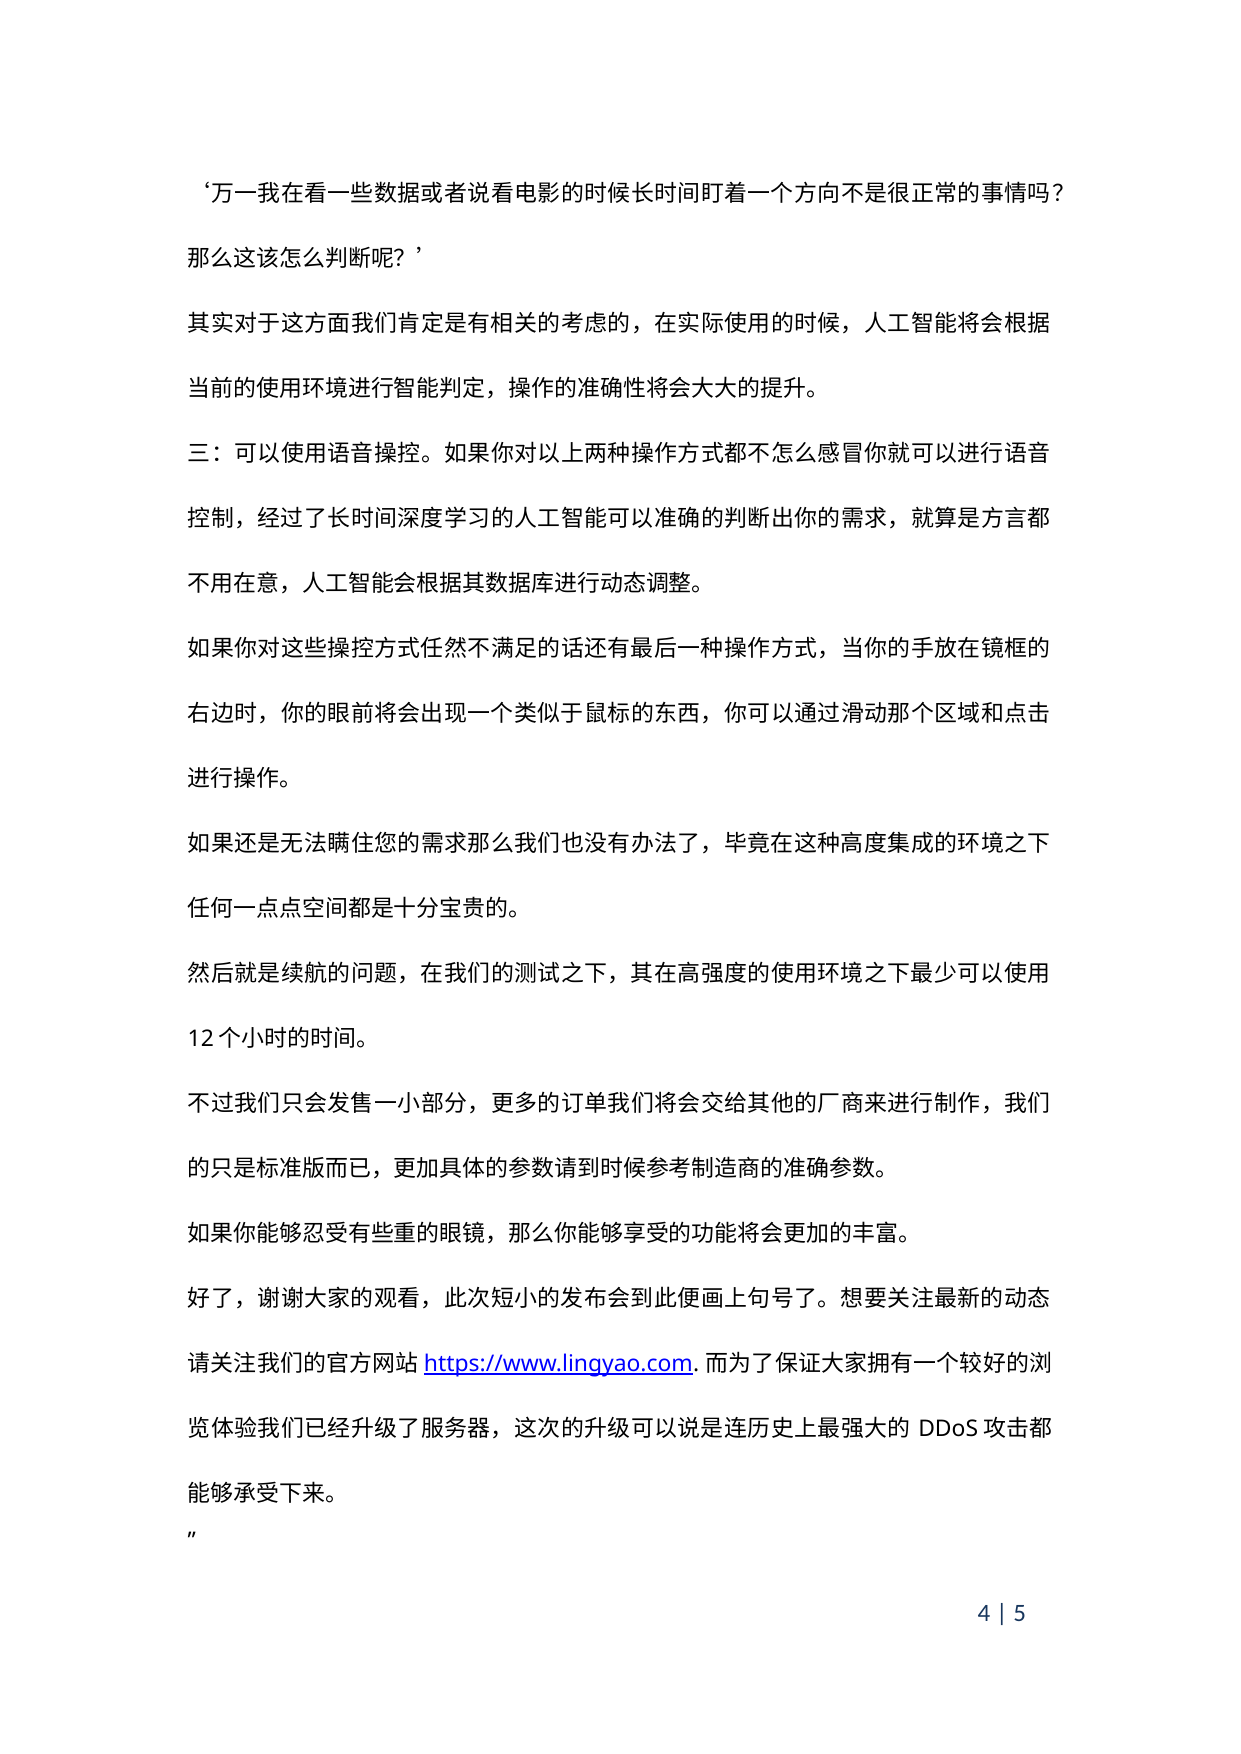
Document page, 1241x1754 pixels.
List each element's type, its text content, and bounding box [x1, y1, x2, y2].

text 其实对于这方面我们肯定是有相关的考虑的，在实际使用的时候，人工智能将会根据当前的使用环境进行智能判定，操作的准确性将会大大的提升。 [187, 288, 1053, 418]
text 三：可以使用语音操控。如果你对以上两种操作方式都不怎么感冒你就可以进行语音控制，经过了长时间深度学习的人工智能可以准确的判断出你的需求，就算是方言都不用在意，人工智能会根据其数据库进行动态调整。 [187, 418, 1053, 613]
text 如果你对这些操控方式任然不满足的话还有最后一种操作方式，当你的手放在镜框的右边时，你的眼前将会出现一个类似于鼠标的东西，你可以通过滑动那个区域和点击进行操作。 [187, 613, 1053, 808]
text 好了，谢谢大家的观看，此次短小的发布会到此便画上句号了。想要关注最新的动态请关注我们的官方网站https://www.lingyao.com. 而为了保证大家拥有一个较好的浏览体验我们已经升级了服务器，这次的升级可以说是连历史上最强大的DDoS攻击都能够承受下来。 [187, 1263, 1053, 1523]
text 如果你能够忍受有些重的眼镜，那么你能够享受的功能将会更加的丰富。 [187, 1198, 1053, 1263]
text 然后就是续航的问题，在我们的测试之下，其在高强度的使用环境之下最少可以使用12个小时的时间。 [187, 938, 1053, 1068]
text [187, 158, 1053, 288]
text 如果还是无法瞒住您的需求那么我们也没有办法了，毕竟在这种高度集成的环境之下任何一点点空间都是十分宝贵的。 [187, 808, 1053, 938]
text 不过我们只会发售一小部分，更多的订单我们将会交给其他的厂商来进行制作，我们的只是标准版而已，更加具体的参数请到时候参考制造商的准确参数。 [187, 1068, 1053, 1198]
text ” [187, 1523, 1053, 1556]
